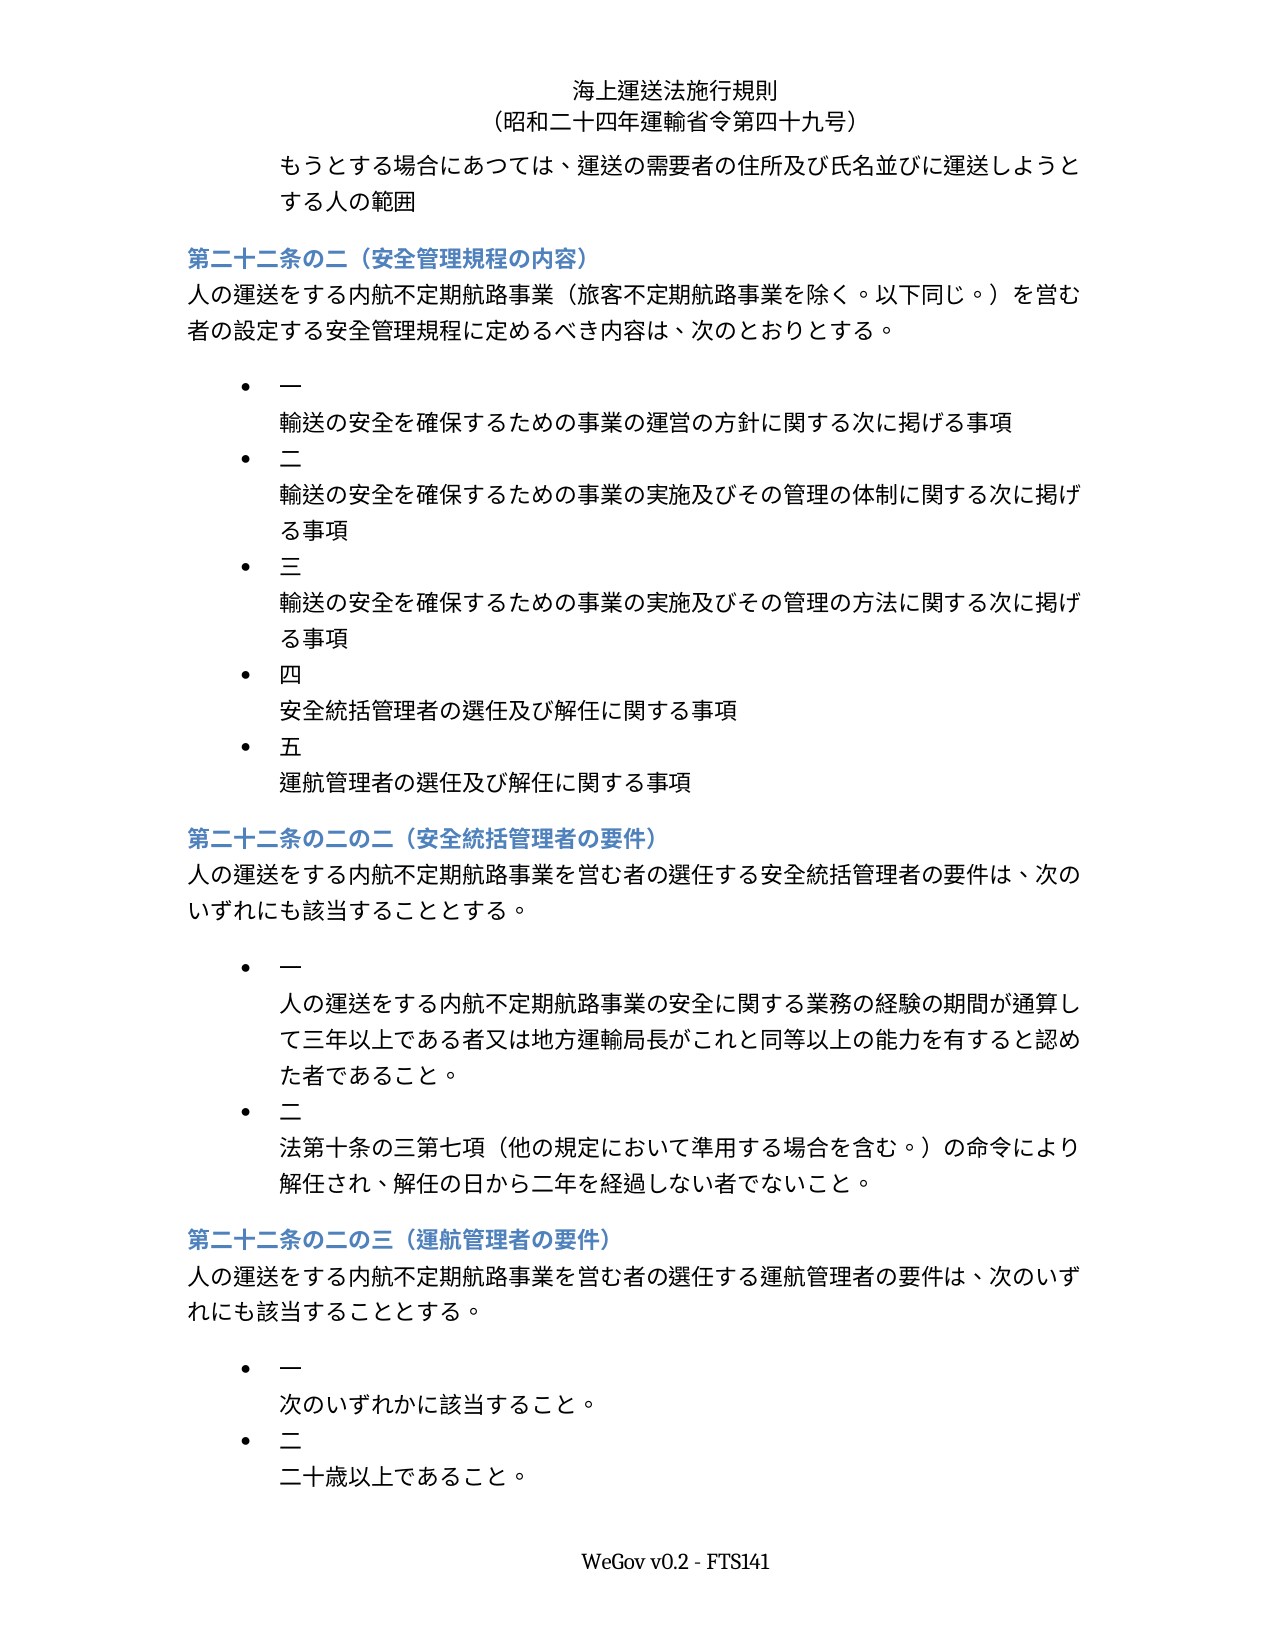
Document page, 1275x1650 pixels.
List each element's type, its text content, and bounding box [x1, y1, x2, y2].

list 四 安全統括管理者の選任及び解任に関する事項 [242, 659, 1087, 726]
list 五 運航管理者の選任及び解任に関する事項 [242, 731, 1087, 798]
list 三 輸送の安全を確保するための事業の実施及びその管理の方法に関する次に掲げる事項 [242, 551, 1087, 654]
text 人の運送をする内航不定期航路事業を営む者の選任する安全統括管理者の要件は、次のいずれにも該当することとする。 [187, 859, 1087, 927]
list 二 法第十条の三第七項（他の規定において準用する場合を含む。）の命令により解任され、解任の日から二年を経過しない者でないこと。 [242, 1096, 1087, 1199]
list 二 二十歳以上であること。 [242, 1425, 1087, 1492]
list 四 特定の者の需要に応じ、特定の範囲の人の運送をする内航不定期航路事業を営もうとする場合にあつては、運送の需要者の住所及び氏名並びに運送しようとする人の範囲 [242, 150, 1087, 217]
text 人の運送をする内航不定期航路事業（旅客不定期航路事業を除く。以下同じ。）を営む者の設定する安全管理規程に定めるべき内容は、次のとおりとする。 [187, 279, 1087, 346]
subtitle 第二十二条の二の三（運航管理者の要件） [187, 1224, 1087, 1256]
list 一 次のいずれかに該当すること。 [242, 1353, 1087, 1420]
subtitle 第二十二条の二（安全管理規程の内容） [187, 243, 1087, 274]
subtitle 第二十二条の二の二（安全統括管理者の要件） [187, 823, 1087, 855]
list 二 輸送の安全を確保するための事業の実施及びその管理の体制に関する次に掲げる事項 [242, 443, 1087, 546]
list 一 輸送の安全を確保するための事業の運営の方針に関する次に掲げる事項 [242, 371, 1087, 438]
text 人の運送をする内航不定期航路事業を営む者の選任する運航管理者の要件は、次のいずれにも該当することとする。 [187, 1260, 1087, 1328]
list 一 人の運送をする内航不定期航路事業の安全に関する業務の経験の期間が通算して三年以上である者又は地方運輸局長がこれと同等以上の能力を有すると認めた者であること。 [242, 952, 1087, 1091]
